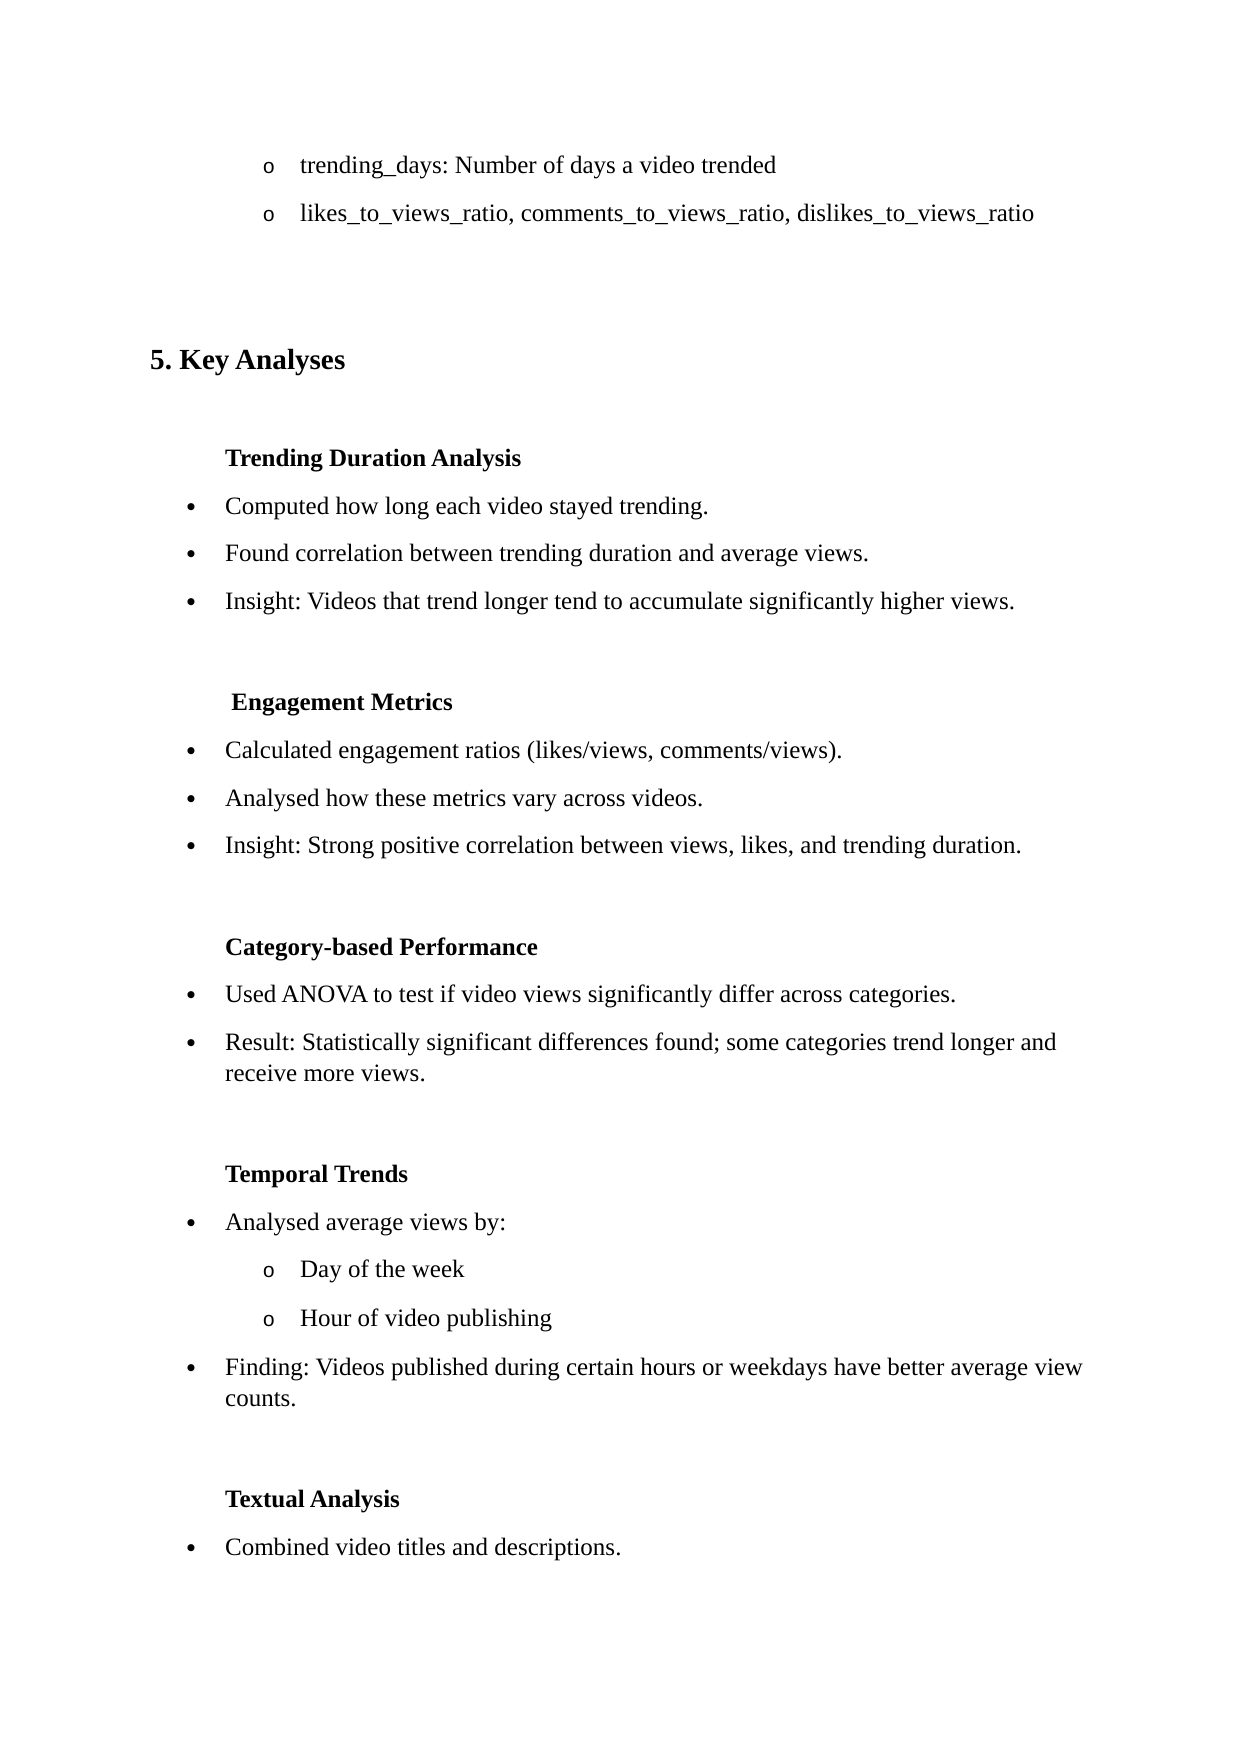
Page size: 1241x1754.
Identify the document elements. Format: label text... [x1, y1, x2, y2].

list Insight: Videos that trend longer tend to accumulate significantly higher views. [187, 586, 1090, 615]
list Found correlation between trending duration and average views. [187, 538, 1090, 567]
list Hour of video publishing [262, 1303, 1090, 1333]
text Trending Duration Analysis [225, 443, 1090, 472]
list Analysed how these metrics vary across videos. [187, 783, 1090, 811]
text Textual Analysis [225, 1484, 1090, 1513]
list Calculated engagement ratios (likes/views, comments/views). [187, 735, 1090, 764]
list Combined video titles and descriptions. [187, 1532, 1090, 1560]
text 5. Key Analyses [150, 342, 1090, 376]
list Day of the week [262, 1254, 1090, 1284]
text Category-based Performance [225, 932, 1090, 960]
list Used ANOVA to test if video views significantly differ across categories. [187, 979, 1090, 1008]
text Engagement Metrics [225, 687, 1090, 716]
list Insight: Strong positive correlation between views, likes, and trending duration. [187, 830, 1090, 859]
list Analysed average views by: [187, 1207, 1090, 1236]
list likes_to_views_ratio, comments_to_views_ratio, dislikes_to_views_ratio [262, 198, 1090, 228]
list Computed how long each video stayed trending. [187, 491, 1090, 519]
text Temporal Trends [225, 1159, 1090, 1188]
list Finding: Videos published during certain hours or weekdays have better average view counts. [187, 1352, 1090, 1411]
list Result: Statistically significant differences found; some categories trend longer and receive more views. [187, 1027, 1090, 1087]
list trending_days: Number of days a video trended [262, 150, 1090, 179]
